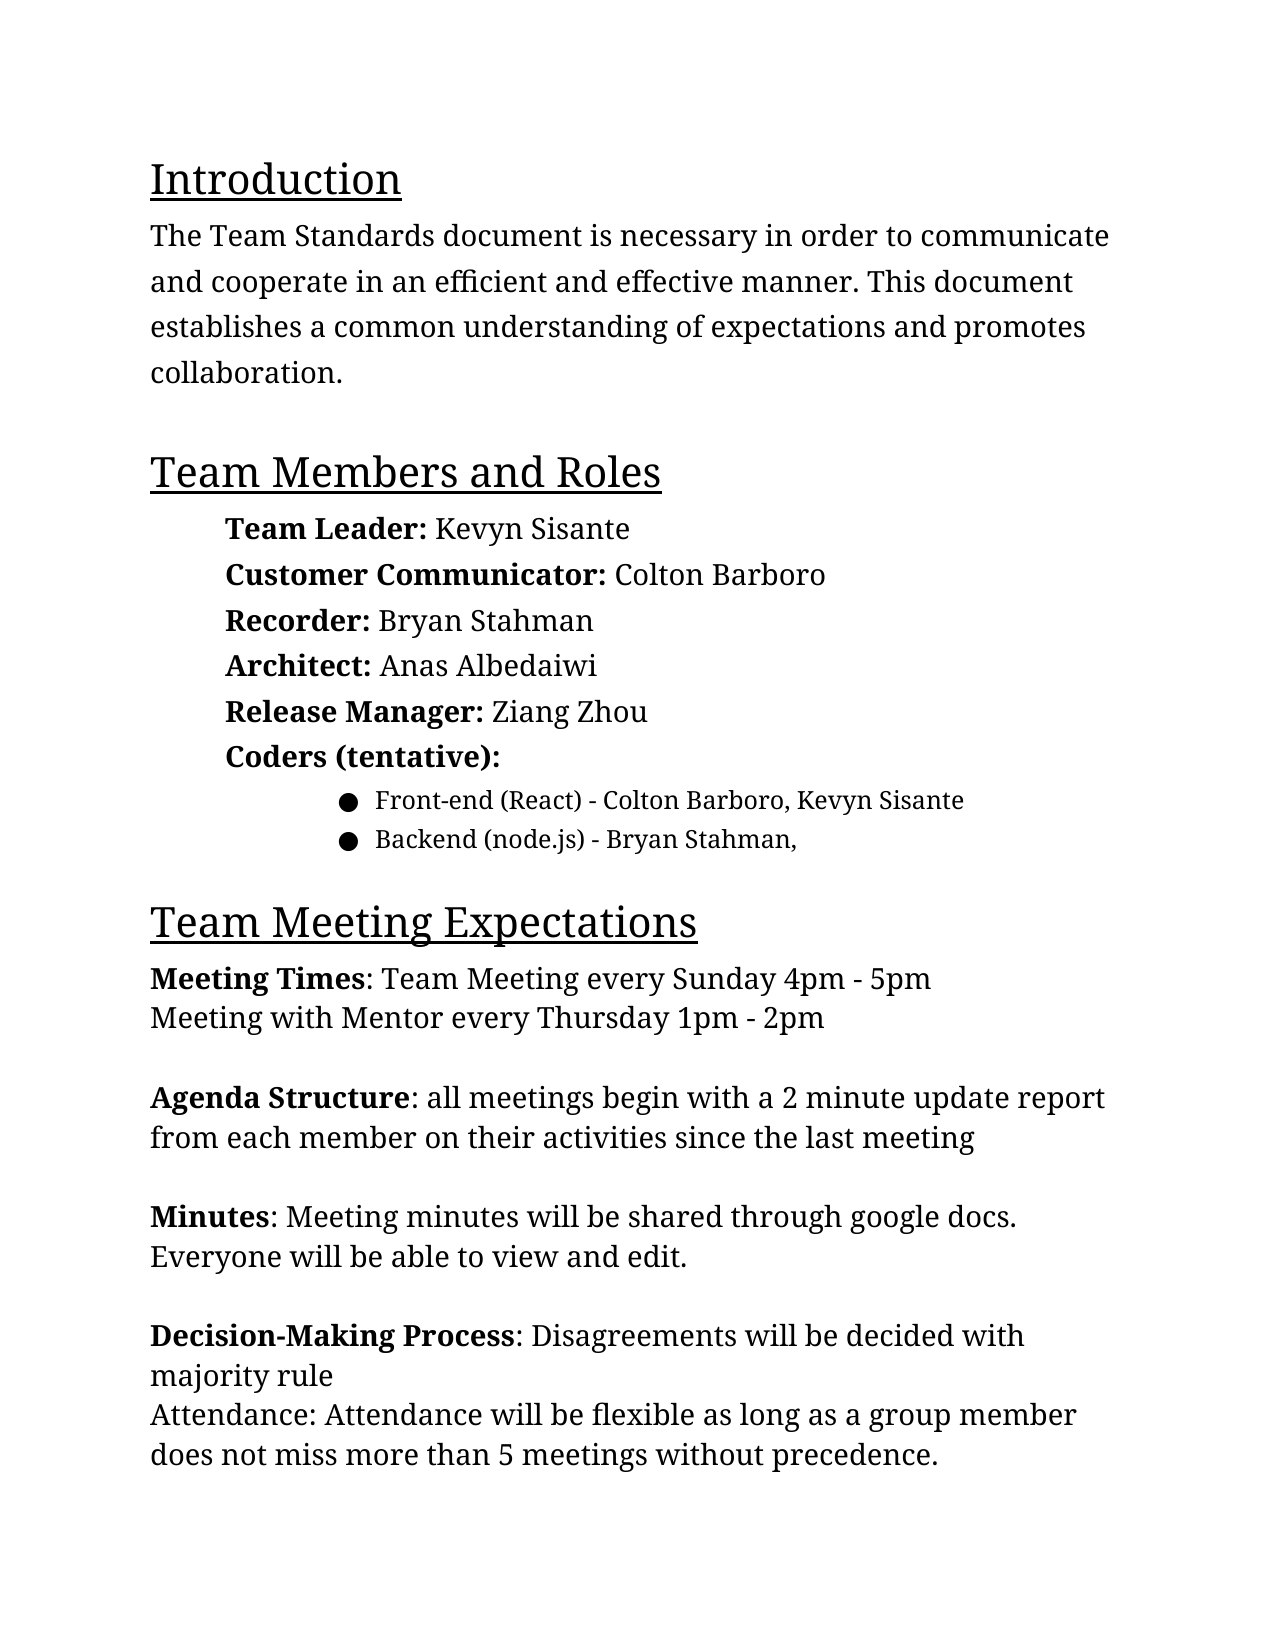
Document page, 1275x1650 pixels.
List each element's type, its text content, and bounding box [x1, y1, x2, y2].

text Attendance: Attendance will be flexible as long as a group member does not miss more than 5 meetings without precedence. [150, 1395, 1125, 1474]
text Decision-Making Process: Disagreements will be decided with majority rule [150, 1315, 1125, 1395]
text Minutes: Meeting minutes will be shared through google docs. Everyone will be able to view and edit. [150, 1196, 1125, 1276]
text The Team Standards document is necessary in order to communicate and cooperate in an efficient and effective manner. This document establishes a common understanding of expectations and promotes collaboration. [150, 215, 1125, 392]
text Meeting with Mentor every Thursday 1pm - 2pm [150, 998, 1125, 1037]
list Backend (node.js) - Bryan Stahman, [337, 821, 1125, 856]
text Meeting Times: Team Meeting every Sunday 4pm - 5pm [150, 958, 1125, 998]
text Recorder: Bryan Stahman [150, 600, 1125, 639]
text Architect: Anas Albedaiwi [150, 645, 1125, 685]
text Release Manager: Ziang Zhou [150, 691, 1125, 731]
text Customer Communicator: Colton Barboro [150, 554, 1125, 594]
text Agenda Structure: all meetings begin with a 2 minute update report from each member on their activities since the last meeting [150, 1077, 1125, 1157]
text Team Meeting Expectations [150, 893, 1125, 950]
text Team Leader: Kevyn Sisante [150, 508, 1125, 548]
text Coders (tentative): [150, 737, 1125, 776]
text Introduction [150, 150, 1125, 207]
list Front-end (React) - Colton Barboro, Kevyn Sisante [337, 782, 1125, 816]
text Team Members and Roles [150, 443, 1125, 500]
